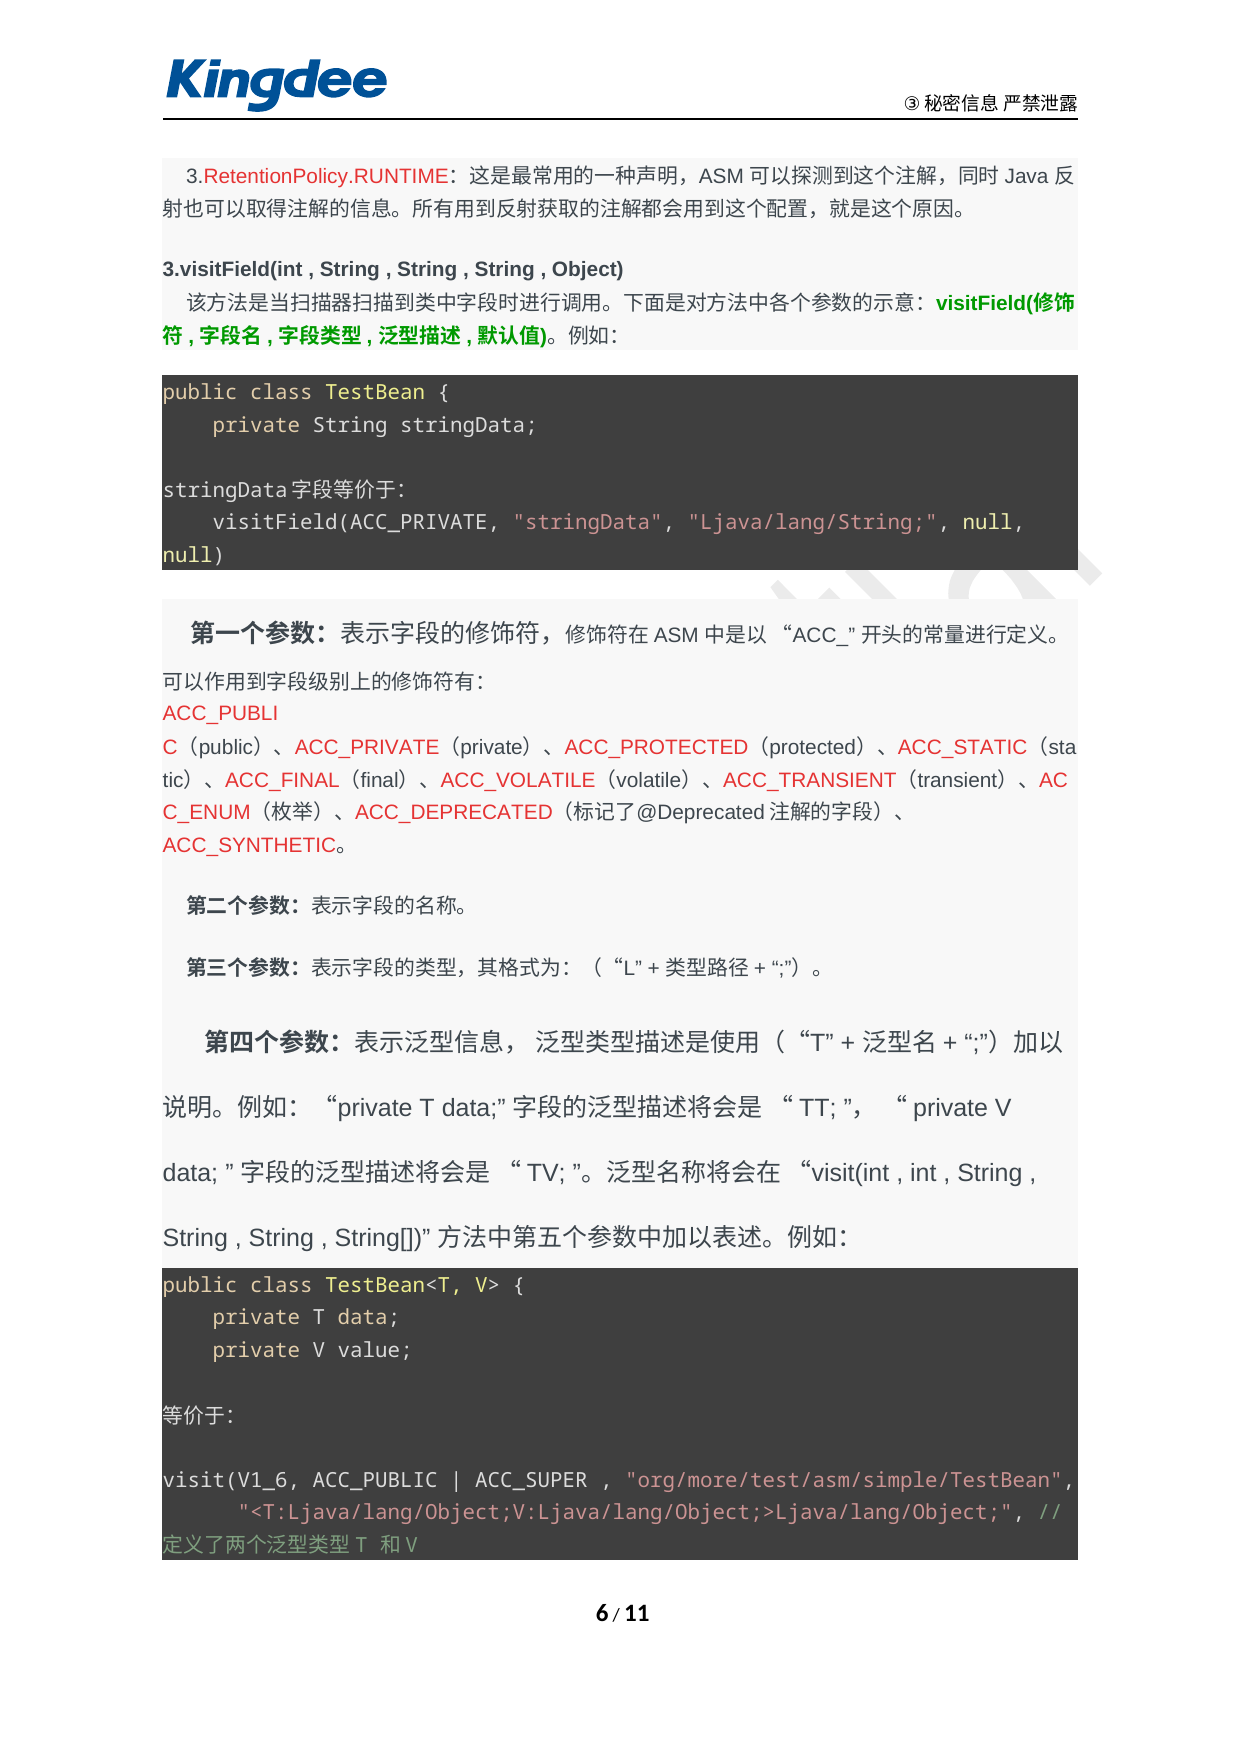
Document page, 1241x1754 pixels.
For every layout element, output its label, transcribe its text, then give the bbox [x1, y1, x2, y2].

text 第二个参数：表示字段的名称。 [162, 888, 1078, 921]
text public class TestBean { [162, 375, 1078, 408]
text public class TestBean<T, V> { [162, 1268, 1078, 1300]
text 等价于： [162, 1398, 1078, 1430]
text private T data; [162, 1300, 1078, 1333]
text private String stringData; [162, 408, 1078, 440]
text visit(V1_6, ACC_PUBLIC | ACC_SUPER , "org/more/test/asm/simple/TestBean", [162, 1463, 1078, 1495]
text private V value; [162, 1333, 1078, 1365]
text 第一个参数：表示字段的修饰符，修饰符在 ASM 中是以 “ACC_” 开头的常量进行定义。可以作用到字段级别上的修饰符有：ACC_PUBLIC（public）、ACC_PRIVATE（private）、ACC_PROTECTED（protected）、ACC_STATIC（static）、ACC_FINAL（final）、ACC_VOLATILE（volatile）、ACC_TRANSIENT（transient）、ACC_ENUM（枚举）、ACC_DEPRECATED（标记了@Deprecated注解的字段）、ACC_SYNTHETIC。 [162, 599, 1078, 859]
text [162, 158, 1078, 223]
text 第四个参数：表示泛型信息， 泛型类型描述是使用（“T” + 泛型名 + “;”）加以说明。例如：“private T data;” 字段的泛型描述将会是 “ TT; ”， “ private V data; ” 字段的泛型描述将会是 “ TV; ”。泛型名称将会在 “visit(int , int , String , String , String , String[])” 方法中第五个参数中加以表述。例如： [162, 1008, 1078, 1268]
text visitField(ACC_PRIVATE, "stringData", "Ljava/lang/String;", null, null) [162, 505, 1078, 570]
text stringData字段等价于： [162, 473, 1078, 505]
text 3.visitField(int , String , String , String , Object) 该方法是当扫描器扫描到类中字段时进行调用。下面是对方法中各个参数的示意：visitField(修饰符 , 字段名 , 字段类型 , 泛型描述 , 默认值)。例如： [162, 253, 1078, 350]
text "<T:Ljava/lang/Object;V:Ljava/lang/Object;>Ljava/lang/Object;", //定义了两个泛型类型 T 和 V [162, 1495, 1078, 1560]
text 第三个参数：表示字段的类型，其格式为：（“L” + 类型路径 + “;”）。 [162, 950, 1078, 983]
